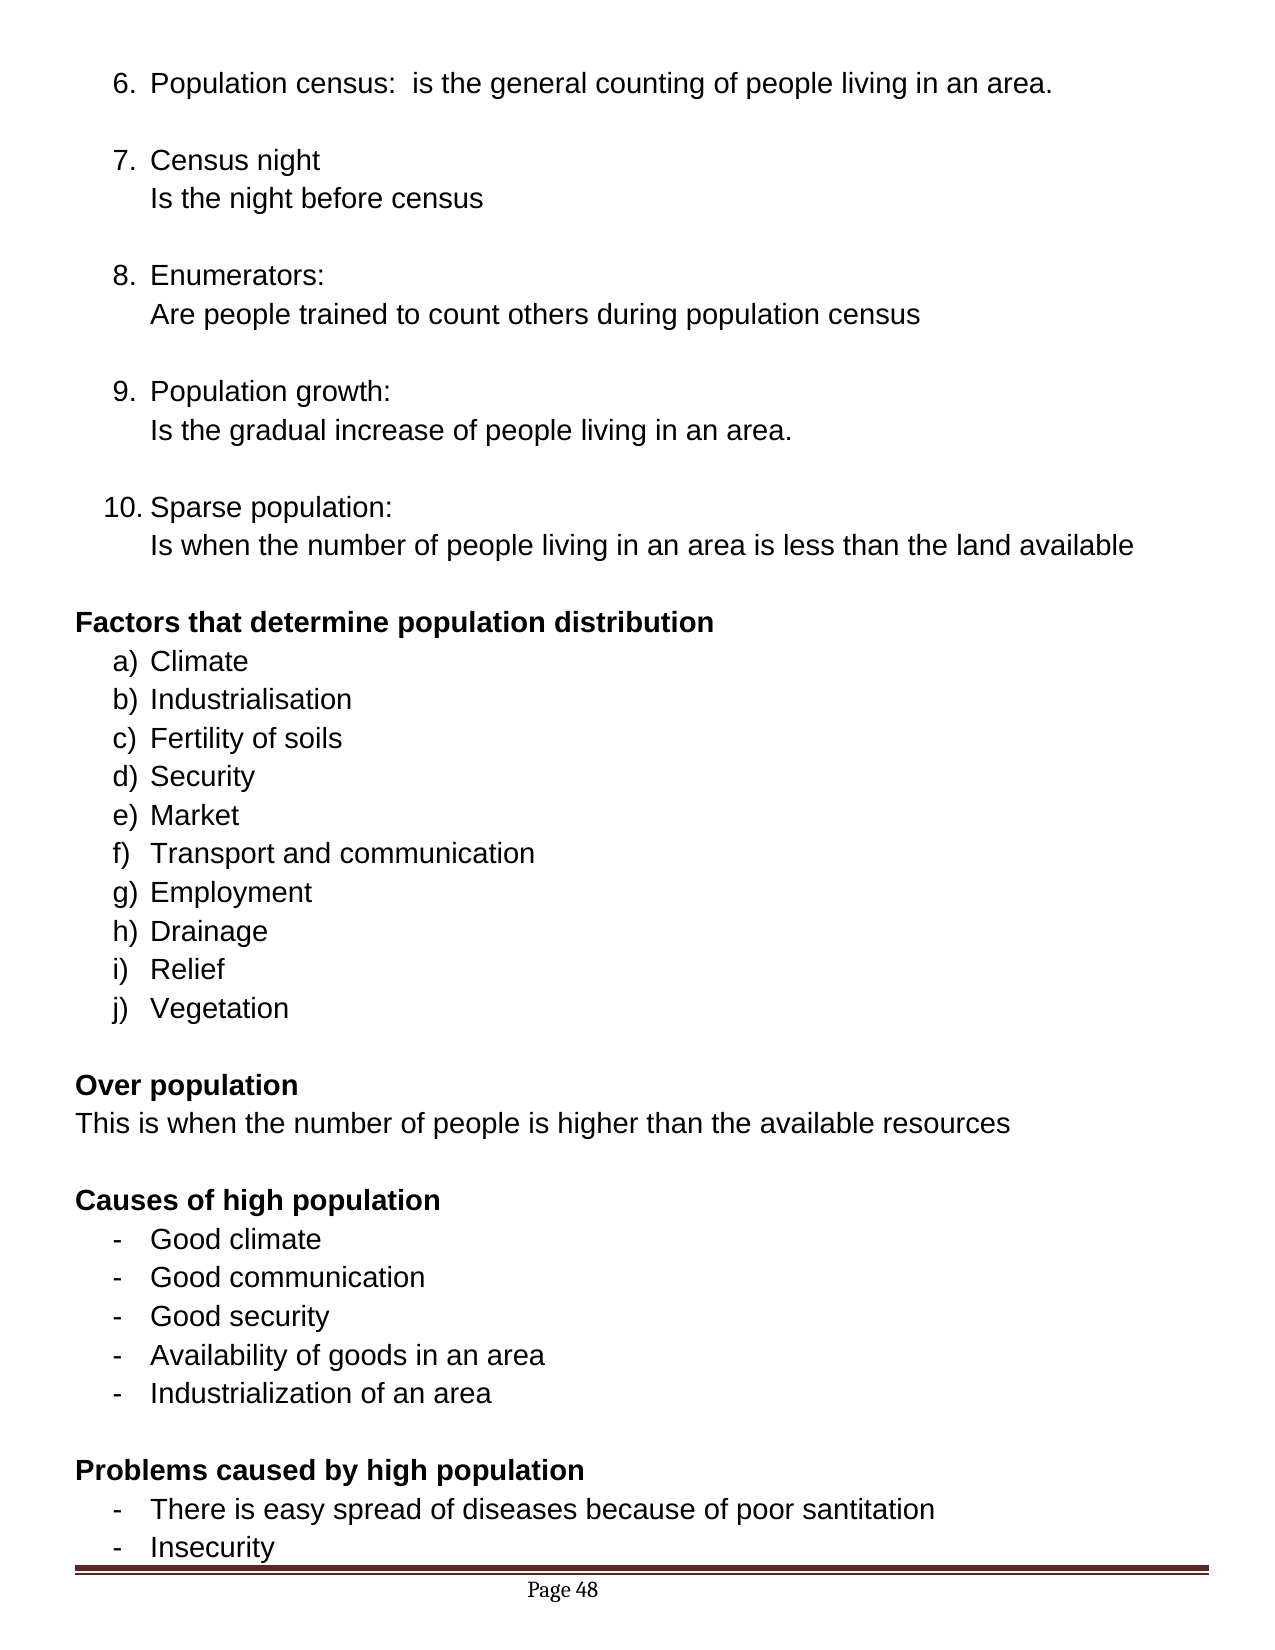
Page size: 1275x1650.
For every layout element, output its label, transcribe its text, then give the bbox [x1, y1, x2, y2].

list Population census: is the general counting of people living in an area. [112, 66, 1209, 99]
list Good climate [112, 1222, 1209, 1255]
list Industrialization of an area [112, 1376, 1209, 1409]
list Enumerators: [112, 258, 1209, 292]
list Climate [112, 644, 1209, 677]
text Over population [75, 1068, 1209, 1101]
text This is when the number of people is higher than the available resources [75, 1106, 1209, 1140]
list Insecurity [112, 1530, 1209, 1564]
list Transport and communication [112, 836, 1209, 870]
list Sparse population: [103, 489, 1209, 523]
list There is easy spread of diseases because of poor santitation [112, 1492, 1209, 1525]
list Drainage [112, 913, 1209, 947]
list Availability of goods in an area [112, 1337, 1209, 1371]
list Is the gradual increase of people living in an area. [150, 412, 1209, 446]
list Population growth: [112, 374, 1209, 407]
text Causes of high population [75, 1183, 1209, 1217]
list Is the night before census [150, 181, 1209, 215]
list Market [112, 798, 1209, 831]
list Fertility of soils [112, 721, 1209, 754]
list Census night [112, 143, 1209, 176]
list Are people trained to count others during population census [150, 297, 1209, 330]
text Problems caused by high population [75, 1453, 1209, 1487]
text Factors that determine population distribution [75, 605, 1209, 639]
text Is when the number of people living in an area is less than the land available [150, 528, 1209, 562]
list Vegetation [112, 991, 1209, 1024]
list Employment [112, 875, 1209, 908]
list Good communication [112, 1260, 1209, 1294]
list Industrialisation [112, 682, 1209, 716]
list Relief [112, 952, 1209, 986]
list Security [112, 759, 1209, 793]
list Good security [112, 1299, 1209, 1332]
